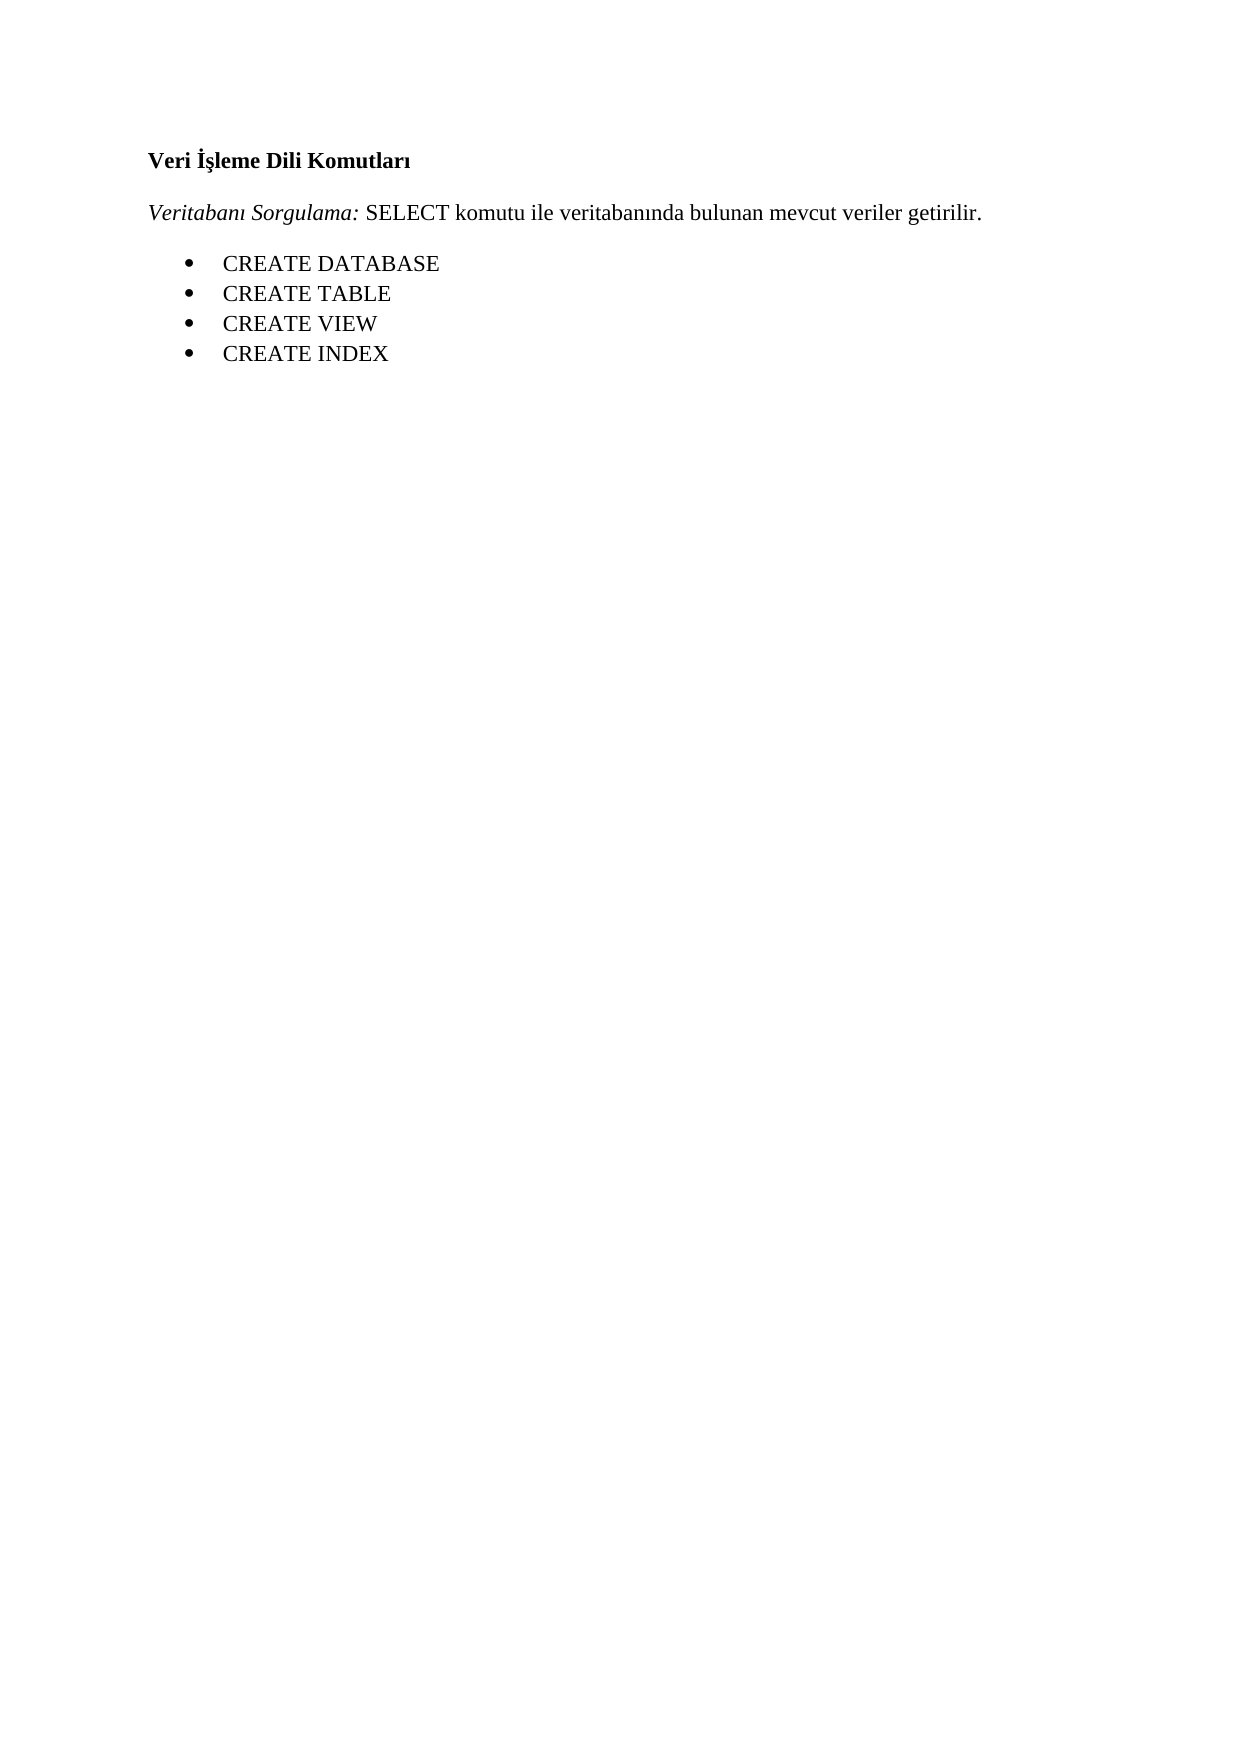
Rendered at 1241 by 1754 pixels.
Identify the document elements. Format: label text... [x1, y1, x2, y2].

list CREATE DATABASE [185, 250, 1093, 276]
list CREATE TABLE [185, 280, 1093, 306]
list CREATE INDEX [185, 340, 1093, 367]
text Veri İşleme Dili Komutları [148, 148, 1093, 174]
text Veritabanı Sorgulama: SELECT komutu ile veritabanında bulunan mevcut veriler getirilir. [148, 199, 1093, 225]
list CREATE VIEW [185, 310, 1093, 336]
